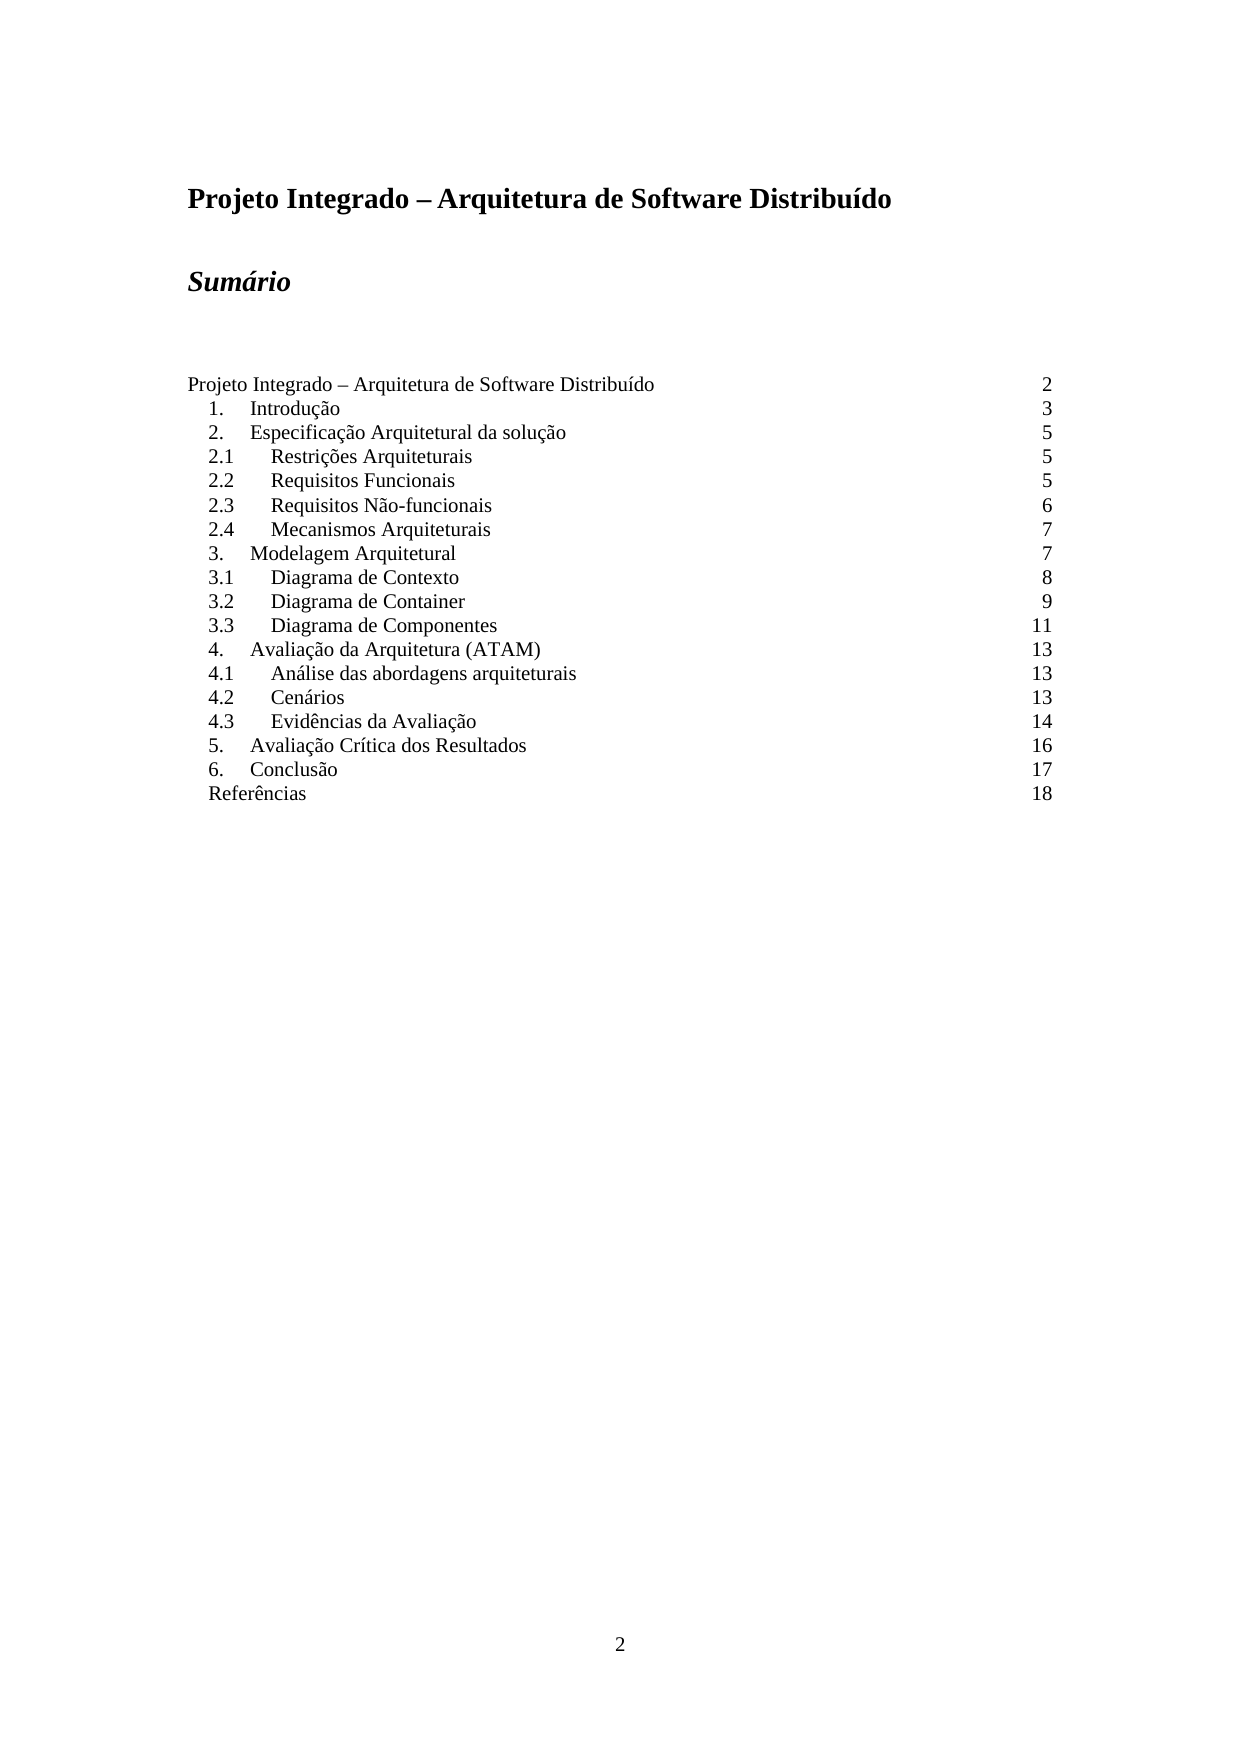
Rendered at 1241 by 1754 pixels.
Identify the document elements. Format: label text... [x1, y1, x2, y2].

text 3.3 Diagrama de Componentes 11 [208, 613, 1053, 637]
text 4. Avaliação da Arquitetura (ATAM) 13 [208, 637, 1053, 661]
text 2.1 Restrições Arquiteturais 5 [208, 444, 1053, 468]
text 4.3 Evidências da Avaliação 14 [208, 709, 1053, 733]
text Projeto Integrado – Arquitetura de Software Distribuído 2 [187, 372, 1053, 396]
text 5. Avaliação Crítica dos Resultados 16 [208, 733, 1053, 757]
text 1. Introdução 3 [208, 396, 1053, 420]
text 4.1 Análise das abordagens arquiteturais 13 [208, 661, 1053, 685]
text 4.2 Cenários 13 [208, 685, 1053, 709]
text 3.2 Diagrama de Container 9 [208, 589, 1053, 613]
text 2.3 Requisitos Não-funcionais 6 [208, 492, 1053, 517]
text 3. Modelagem Arquitetural 7 [208, 541, 1053, 565]
subtitle Projeto Integrado – Arquitetura de Software Distribuído [187, 181, 1053, 214]
text 2. Especificação Arquitetural da solução 5 [208, 420, 1053, 444]
text 2.2 Requisitos Funcionais 5 [208, 468, 1053, 492]
subtitle Sumário [187, 264, 1053, 298]
text 6. Conclusão 17 [208, 757, 1053, 781]
text 3.1 Diagrama de Contexto 8 [208, 565, 1053, 589]
text Referências 18 [208, 781, 1053, 805]
text 2.4 Mecanismos Arquiteturais 7 [208, 517, 1053, 541]
